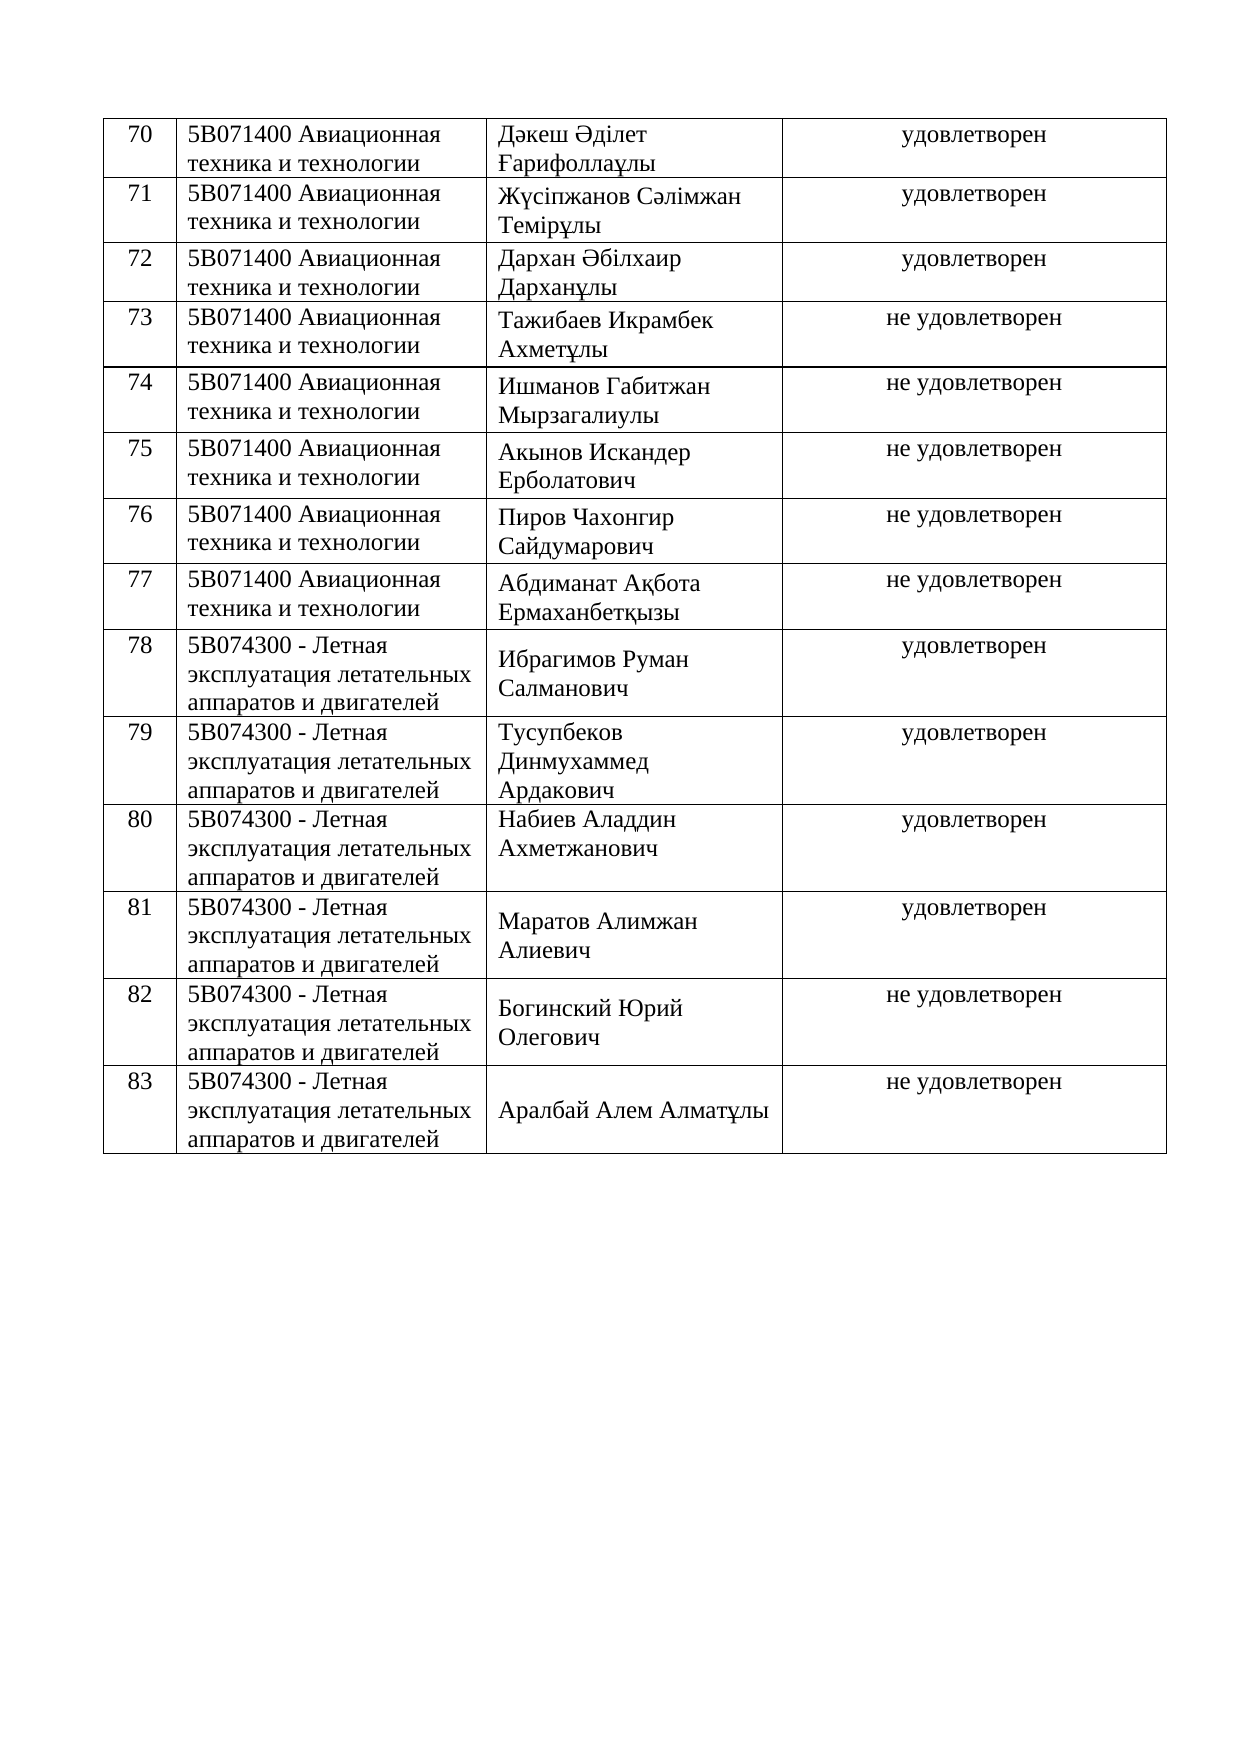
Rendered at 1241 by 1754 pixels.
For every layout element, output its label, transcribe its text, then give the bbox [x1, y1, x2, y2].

table_cell удовлетворен [783, 630, 1166, 716]
table_cell Абдиманат Ақбота Ермаханбетқызы [487, 564, 782, 629]
table_cell удовлетворен [783, 178, 1166, 242]
table_cell не удовлетворен [783, 1066, 1166, 1153]
table_cell Жүсіпжанов Сәлімжан Темірұлы [487, 178, 782, 242]
table_cell 75 [104, 433, 176, 498]
table_cell Тажибаев Икрамбек Ахметұлы [487, 302, 782, 366]
table_cell 81 [104, 892, 176, 978]
table_cell Акынов Искандер Ерболатович [487, 433, 782, 498]
table_cell 76 [104, 499, 176, 563]
table_cell Ибрагимов Руман Салманович [487, 630, 782, 716]
table_cell 73 [104, 302, 176, 366]
table_cell 77 [104, 564, 176, 629]
table_cell 5В074300 - Летная эксплуатация летательных аппаратов и двигателей [177, 717, 486, 803]
table_cell 79 [104, 717, 176, 803]
table_cell 5В074300 - Летная эксплуатация летательных аппаратов и двигателей [177, 1066, 486, 1153]
table_cell Богинский Юрий Олегович [487, 979, 782, 1065]
table_cell не удовлетворен [783, 368, 1166, 432]
table_cell 5В074300 - Летная эксплуатация летательных аппаратов и двигателей [177, 979, 486, 1065]
table_cell 78 [104, 630, 176, 716]
table_cell не удовлетворен [783, 499, 1166, 563]
table_cell 70 [104, 119, 176, 177]
table_cell 74 [104, 368, 176, 432]
table_cell Пиров Чахонгир Сайдумарович [487, 499, 782, 563]
table_cell 72 [104, 243, 176, 301]
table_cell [177, 178, 486, 242]
table_cell 5В074300 - Летная эксплуатация летательных аппаратов и двигателей [177, 805, 486, 891]
table_cell Маратов Алимжан Алиевич [487, 892, 782, 978]
table_cell 5B071400 Авиационная техника и технологии [177, 243, 486, 301]
table_cell не удовлетворен [783, 564, 1166, 629]
table_cell удовлетворен [783, 717, 1166, 803]
table_cell не удовлетворен [783, 302, 1166, 366]
table_cell Ишманов Габитжан Мырзагалиулы [487, 368, 782, 432]
table_cell не удовлетворен [783, 979, 1166, 1065]
table_cell Аралбай Алем Алматұлы [487, 1066, 782, 1153]
table_cell 5B071400 Авиационная техника и технологии [177, 433, 486, 498]
table_cell 5B071400 Авиационная техника и технологии [177, 499, 486, 563]
table_cell Набиев Аладдин Ахметжанович [487, 805, 782, 891]
table_cell удовлетворен [783, 119, 1166, 177]
table_cell 80 [104, 805, 176, 891]
table_cell удовлетворен [783, 805, 1166, 891]
table_cell 82 [104, 979, 176, 1065]
table_cell не удовлетворен [783, 433, 1166, 498]
table_cell 5В074300 - Летная эксплуатация летательных аппаратов и двигателей [177, 630, 486, 716]
table_cell Тусупбеков Динмухаммед Ардакович [487, 717, 782, 803]
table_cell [177, 119, 486, 177]
table_cell удовлетворен [783, 892, 1166, 978]
table_cell 83 [104, 1066, 176, 1153]
table_cell удовлетворен [783, 243, 1166, 301]
table_cell 71 [104, 178, 176, 242]
table_cell 5B071400 Авиационная техника и технологии [177, 368, 486, 432]
table_cell 5B071400 Авиационная техника и технологии [177, 302, 486, 366]
table_cell 5В074300 - Летная эксплуатация летательных аппаратов и двигателей [177, 892, 486, 978]
table_cell 5B071400 Авиационная техника и технологии [177, 564, 486, 629]
table_cell Дәкеш Әділет Ғарифоллаұлы [487, 119, 782, 177]
table_cell Дархан Әбілхаир Дарханұлы [487, 243, 782, 301]
